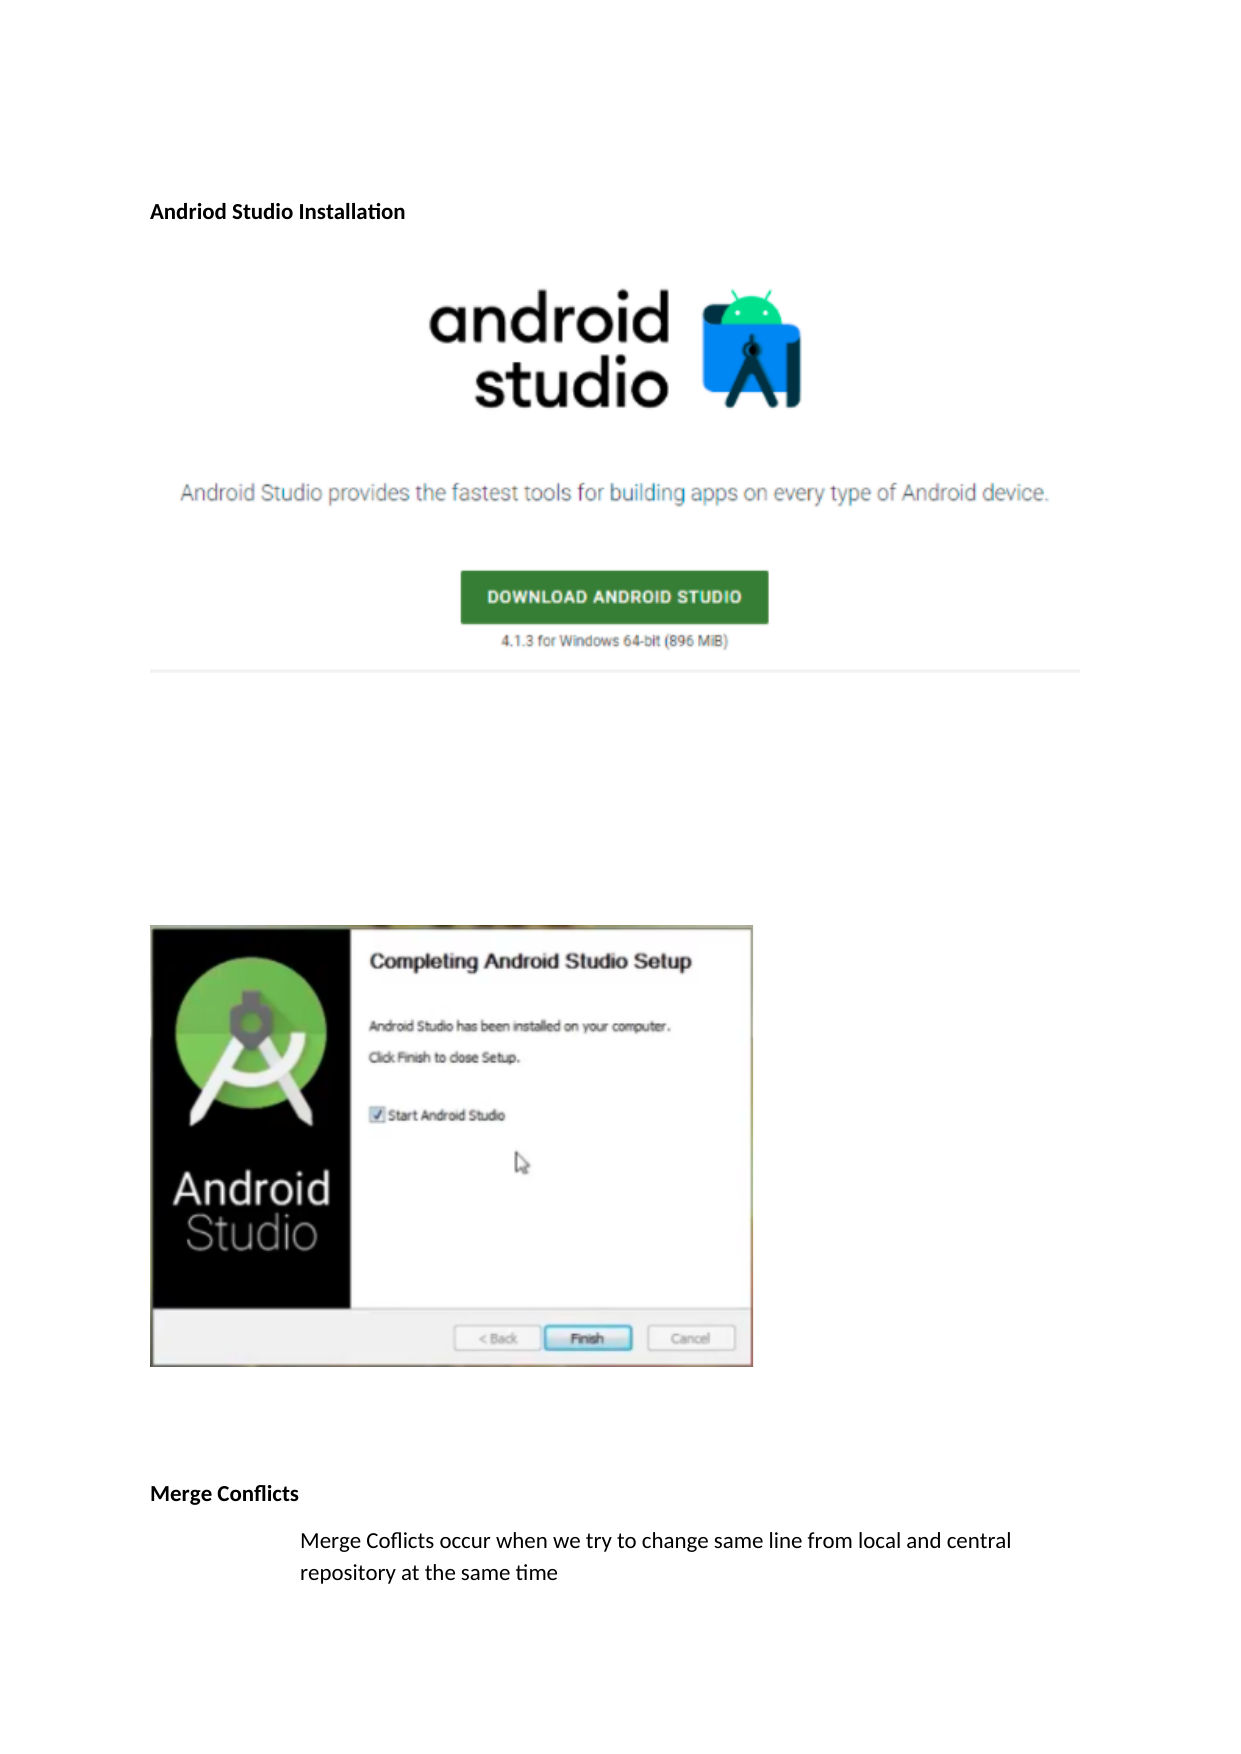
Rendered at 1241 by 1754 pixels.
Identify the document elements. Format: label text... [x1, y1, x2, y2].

picture [150, 925, 754, 1367]
picture [150, 227, 1080, 673]
text Merge Conflicts [150, 1479, 1090, 1507]
